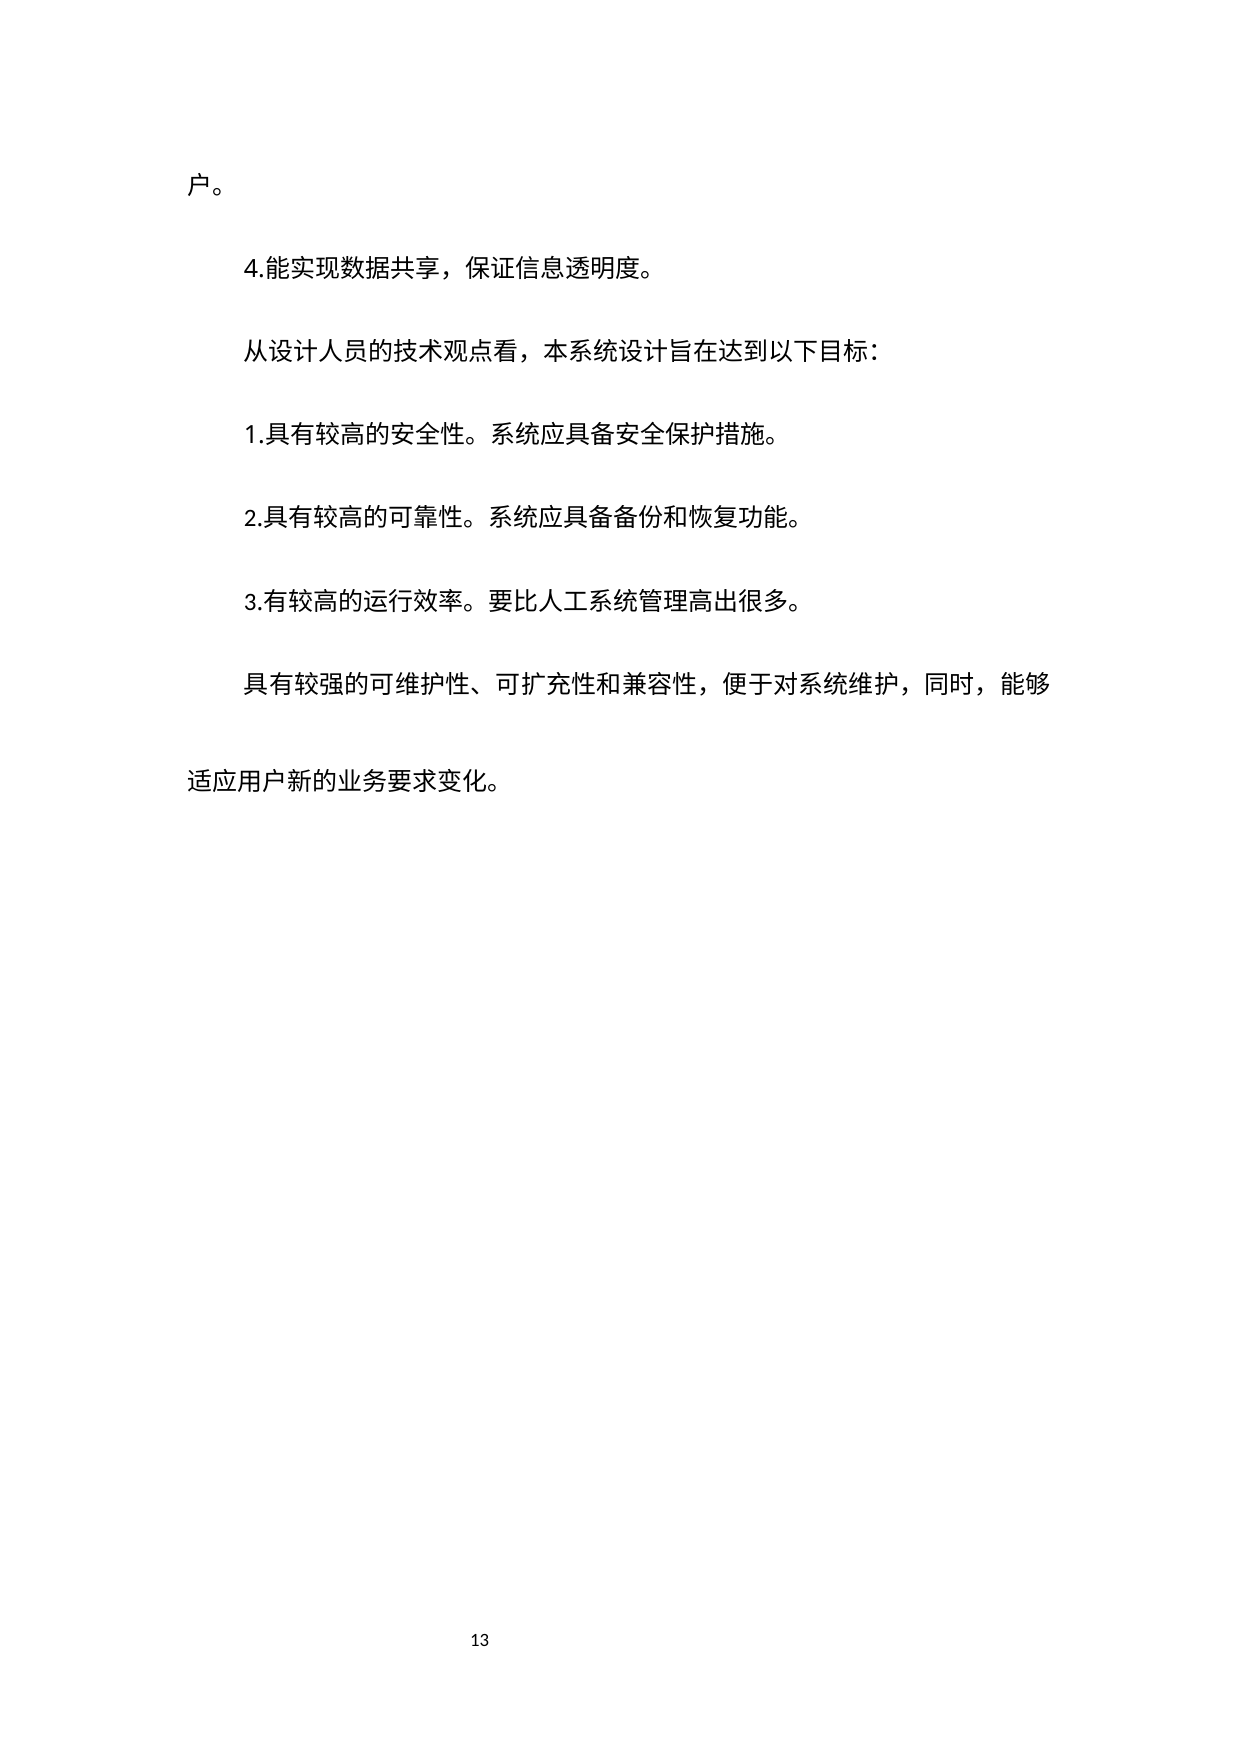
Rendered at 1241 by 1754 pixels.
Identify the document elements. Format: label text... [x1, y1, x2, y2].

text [187, 151, 1053, 216]
text 4.能实现数据共享，保证信息透明度。 [187, 234, 1053, 299]
text 2.具有较高的可靠性。系统应具备备份和恢复功能。 [187, 483, 1053, 548]
text 1.具有较高的安全性。系统应具备安全保护措施。 [187, 400, 1053, 465]
text 具有较强的可维护性、可扩充性和兼容性，便于对系统维护，同时，能够适应用户新的业务要求变化。 [187, 650, 1053, 812]
text 从设计人员的技术观点看，本系统设计旨在达到以下目标： [187, 317, 1053, 382]
text 3.有较高的运行效率。要比人工系统管理高出很多。 [187, 567, 1053, 632]
